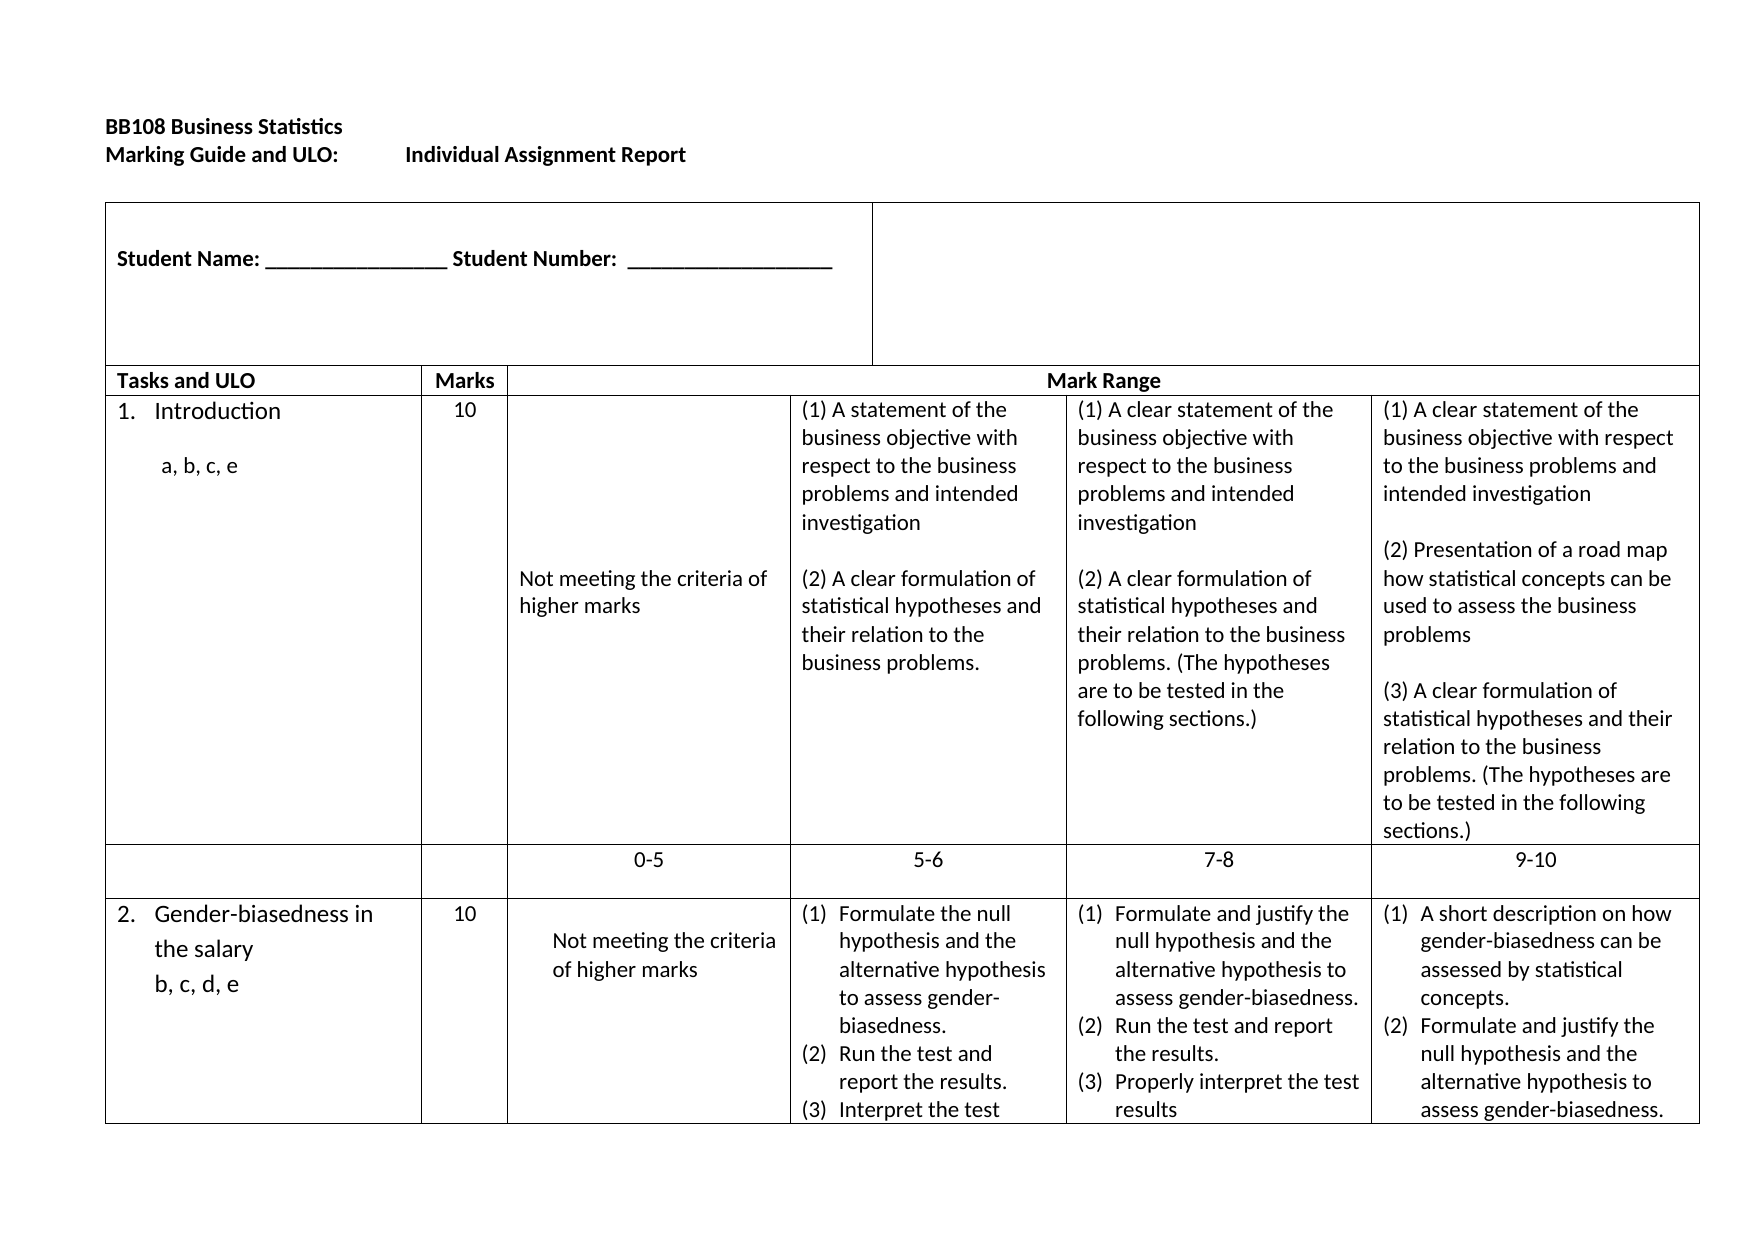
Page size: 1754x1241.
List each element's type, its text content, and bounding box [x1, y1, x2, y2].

table_cell (1) A statement of the business objective with respect to the business problems and intended investigation (2) A clear formulation of statistical hypotheses and their relation to the business problems. [791, 396, 1066, 844]
table_cell Introduction a, b, c, e [106, 396, 421, 844]
table_cell 0-5 [508, 845, 790, 898]
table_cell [508, 899, 790, 1123]
table_cell 7-8 [1067, 845, 1371, 898]
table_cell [791, 899, 1066, 1123]
table_cell [106, 845, 421, 898]
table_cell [1372, 899, 1699, 1123]
table_cell 9-10 [1372, 845, 1699, 898]
table_header Student Name: ________________ Student Number: __________________ [106, 203, 872, 365]
table_header [873, 203, 1699, 365]
table_cell Mark Range [508, 366, 1699, 394]
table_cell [106, 899, 421, 1123]
text Marking Guide and ULO: Individual Assignment Report [105, 140, 1649, 168]
table_cell 10 [422, 396, 507, 844]
table_cell Not meeting the criteria of higher marks [508, 396, 790, 844]
table_cell (1) A clear statement of the business objective with respect to the business problems and intended investigation (2) Presentation of a road map how statistical concepts can be used to assess the business problems (3) A clear formulation of statistical hypotheses and their relation to the business problems. (The hypotheses are to be tested in the following sections.) [1372, 396, 1699, 844]
table_cell [422, 845, 507, 898]
table_cell Marks [422, 366, 507, 394]
text BB108 Business Statistics [105, 112, 1649, 140]
table_cell 5-6 [791, 845, 1066, 898]
table_cell (1) A clear statement of the business objective with respect to the business problems and intended investigation (2) A clear formulation of statistical hypotheses and their relation to the business problems. (The hypotheses are to be tested in the following sections.) [1067, 396, 1371, 844]
table_cell Tasks and ULO [106, 366, 421, 394]
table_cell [1067, 899, 1371, 1123]
table_cell 10 [422, 899, 507, 1123]
